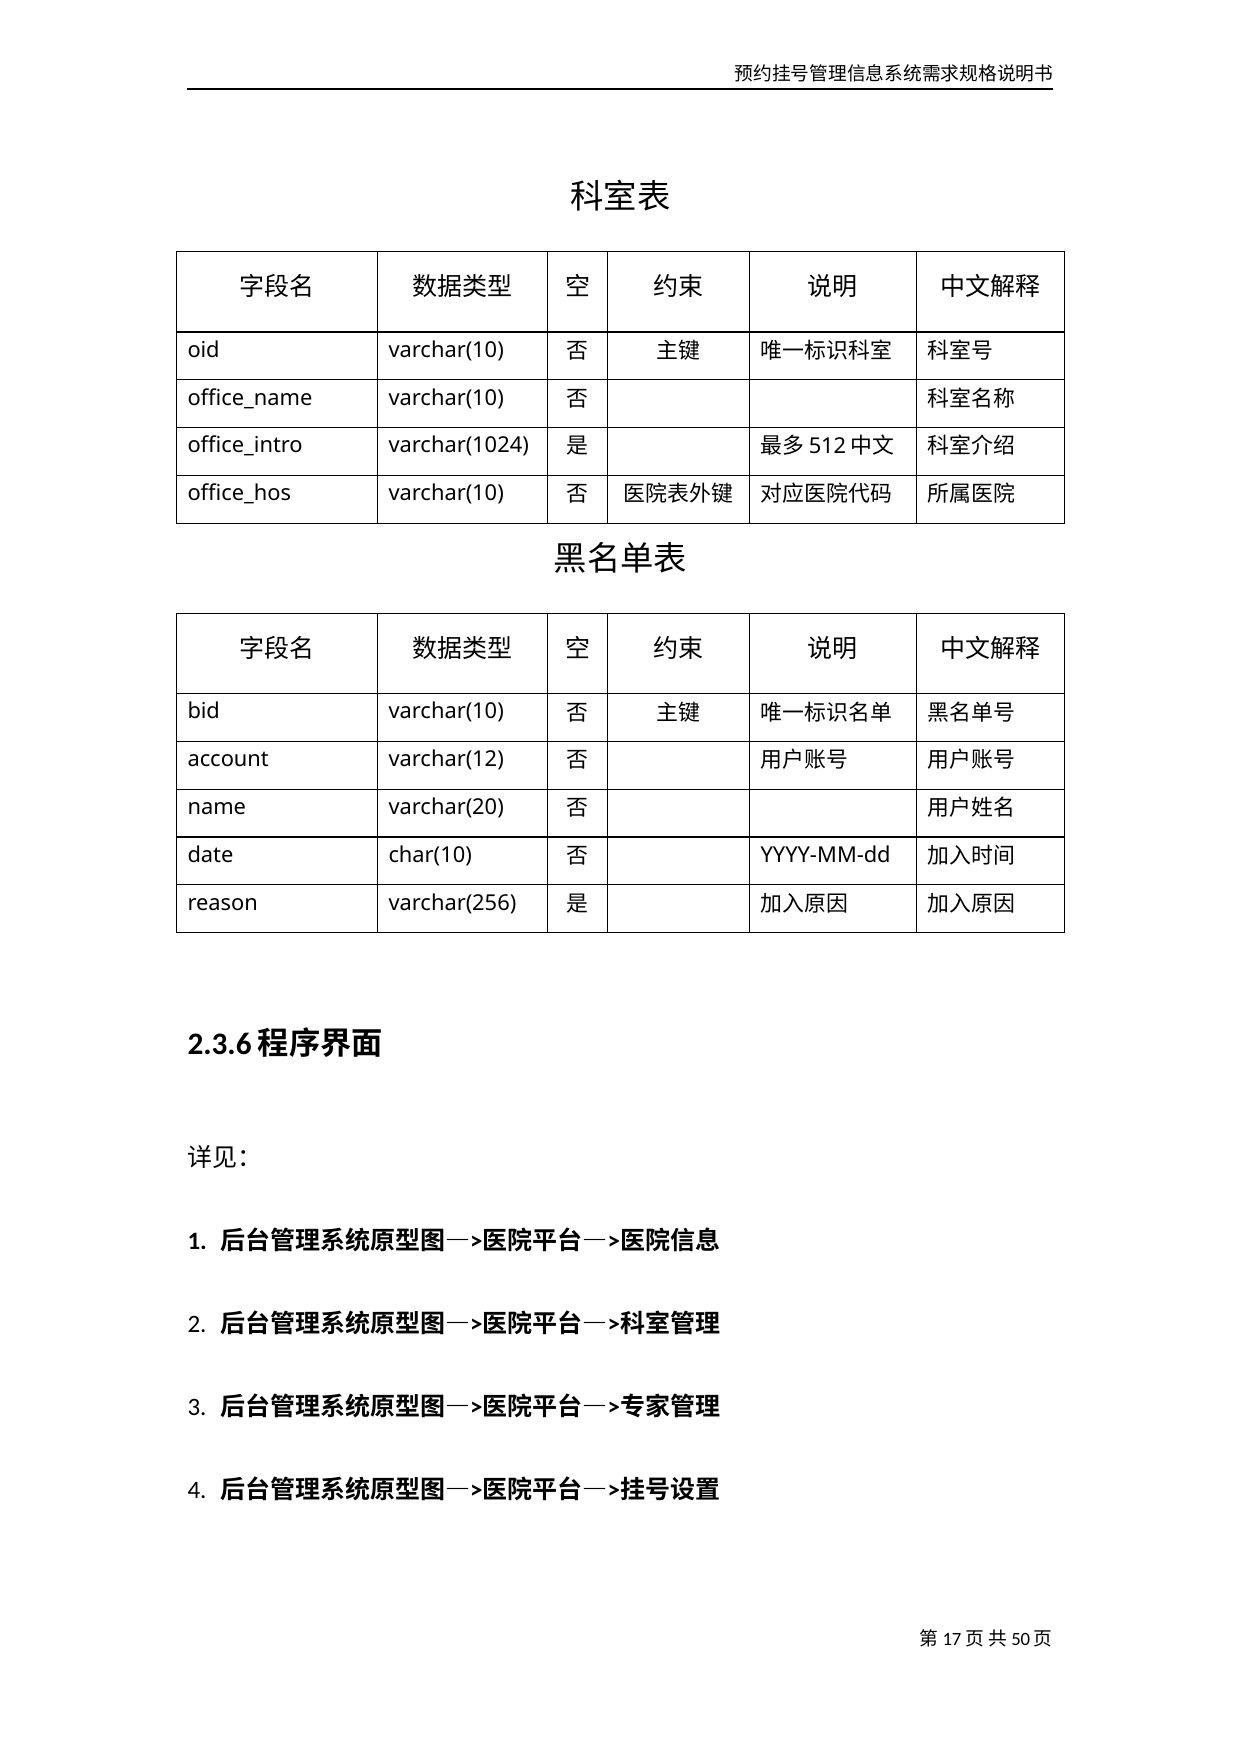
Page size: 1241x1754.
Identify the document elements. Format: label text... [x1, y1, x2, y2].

table_cell 加入时间 [917, 838, 1064, 884]
table_header 说明 [750, 252, 916, 331]
table_cell date [177, 838, 377, 884]
subtitle 2.3.6程序界面 [187, 1008, 1053, 1073]
table_cell 加入原因 [917, 885, 1064, 932]
table_cell 主键 [608, 333, 749, 379]
table_cell varchar(10) [378, 476, 547, 523]
table_cell [608, 428, 749, 475]
table_cell 科室号 [917, 333, 1064, 379]
table_cell 科室介绍 [917, 428, 1064, 475]
table_cell 主键 [608, 694, 749, 741]
table_cell [608, 790, 749, 836]
table_cell varchar(10) [378, 694, 547, 741]
table_cell 否 [548, 476, 607, 523]
table_cell bid [177, 694, 377, 741]
table_cell YYYY-MM-dd [750, 838, 916, 884]
table_cell 唯一标识科室 [750, 333, 916, 379]
table_header 空 [548, 614, 607, 693]
table_cell name [177, 790, 377, 836]
table_cell [750, 790, 916, 836]
list 后台管理系统原型图—>医院平台—>科室管理 [187, 1289, 1053, 1354]
list 科室表 [187, 162, 1053, 227]
table_cell 是 [548, 885, 607, 932]
table_cell 否 [548, 838, 607, 884]
table_cell office_hos [177, 476, 377, 523]
table_cell 否 [548, 333, 607, 379]
table_header 字段名 [177, 252, 377, 331]
table_cell 科室名称 [917, 380, 1064, 427]
list 后台管理系统原型图—>医院平台—>专家管理 [187, 1372, 1053, 1437]
table_cell [608, 742, 749, 789]
table_cell 所属医院 [917, 476, 1064, 523]
table_cell 对应医院代码 [750, 476, 916, 523]
table_cell 否 [548, 742, 607, 789]
table_header 数据类型 [378, 614, 547, 693]
table_cell 否 [548, 380, 607, 427]
table_header 中文解释 [917, 252, 1064, 331]
table_cell office_name [177, 380, 377, 427]
table_cell oid [177, 333, 377, 379]
table_cell 用户姓名 [917, 790, 1064, 836]
table_cell [608, 380, 749, 427]
table_cell 是 [548, 428, 607, 475]
table_cell 否 [548, 790, 607, 836]
table_cell 加入原因 [750, 885, 916, 932]
table_cell 用户账号 [917, 742, 1064, 789]
table_cell [750, 380, 916, 427]
table_cell account [177, 742, 377, 789]
table_cell 唯一标识名单 [750, 694, 916, 741]
table_cell 医院表外键 [608, 476, 749, 523]
table_cell [608, 885, 749, 932]
table_header 说明 [750, 614, 916, 693]
table_header 字段名 [177, 614, 377, 693]
table_header 约束 [608, 614, 749, 693]
table_header 约束 [608, 252, 749, 331]
table_cell 否 [548, 694, 607, 741]
table_cell reason [177, 885, 377, 932]
table_cell char(10) [378, 838, 547, 884]
table_cell 最多512中文 [750, 428, 916, 475]
text 详见： [187, 1123, 1053, 1188]
table_cell office_intro [177, 428, 377, 475]
table_cell varchar(10) [378, 380, 547, 427]
table_cell varchar(20) [378, 790, 547, 836]
table_header 中文解释 [917, 614, 1064, 693]
table_cell [608, 838, 749, 884]
list 后台管理系统原型图—>医院平台—>挂号设置 [187, 1455, 1053, 1520]
list 黑名单表 [187, 524, 1053, 589]
table_cell 用户账号 [750, 742, 916, 789]
table_cell varchar(256) [378, 885, 547, 932]
table_cell varchar(12) [378, 742, 547, 789]
table_header 数据类型 [378, 252, 547, 331]
list 后台管理系统原型图—>医院平台—>医院信息 [187, 1206, 1053, 1271]
table_cell 黑名单号 [917, 694, 1064, 741]
table_header 空 [548, 252, 607, 331]
table_cell varchar(1024) [378, 428, 547, 475]
table_cell varchar(10) [378, 333, 547, 379]
